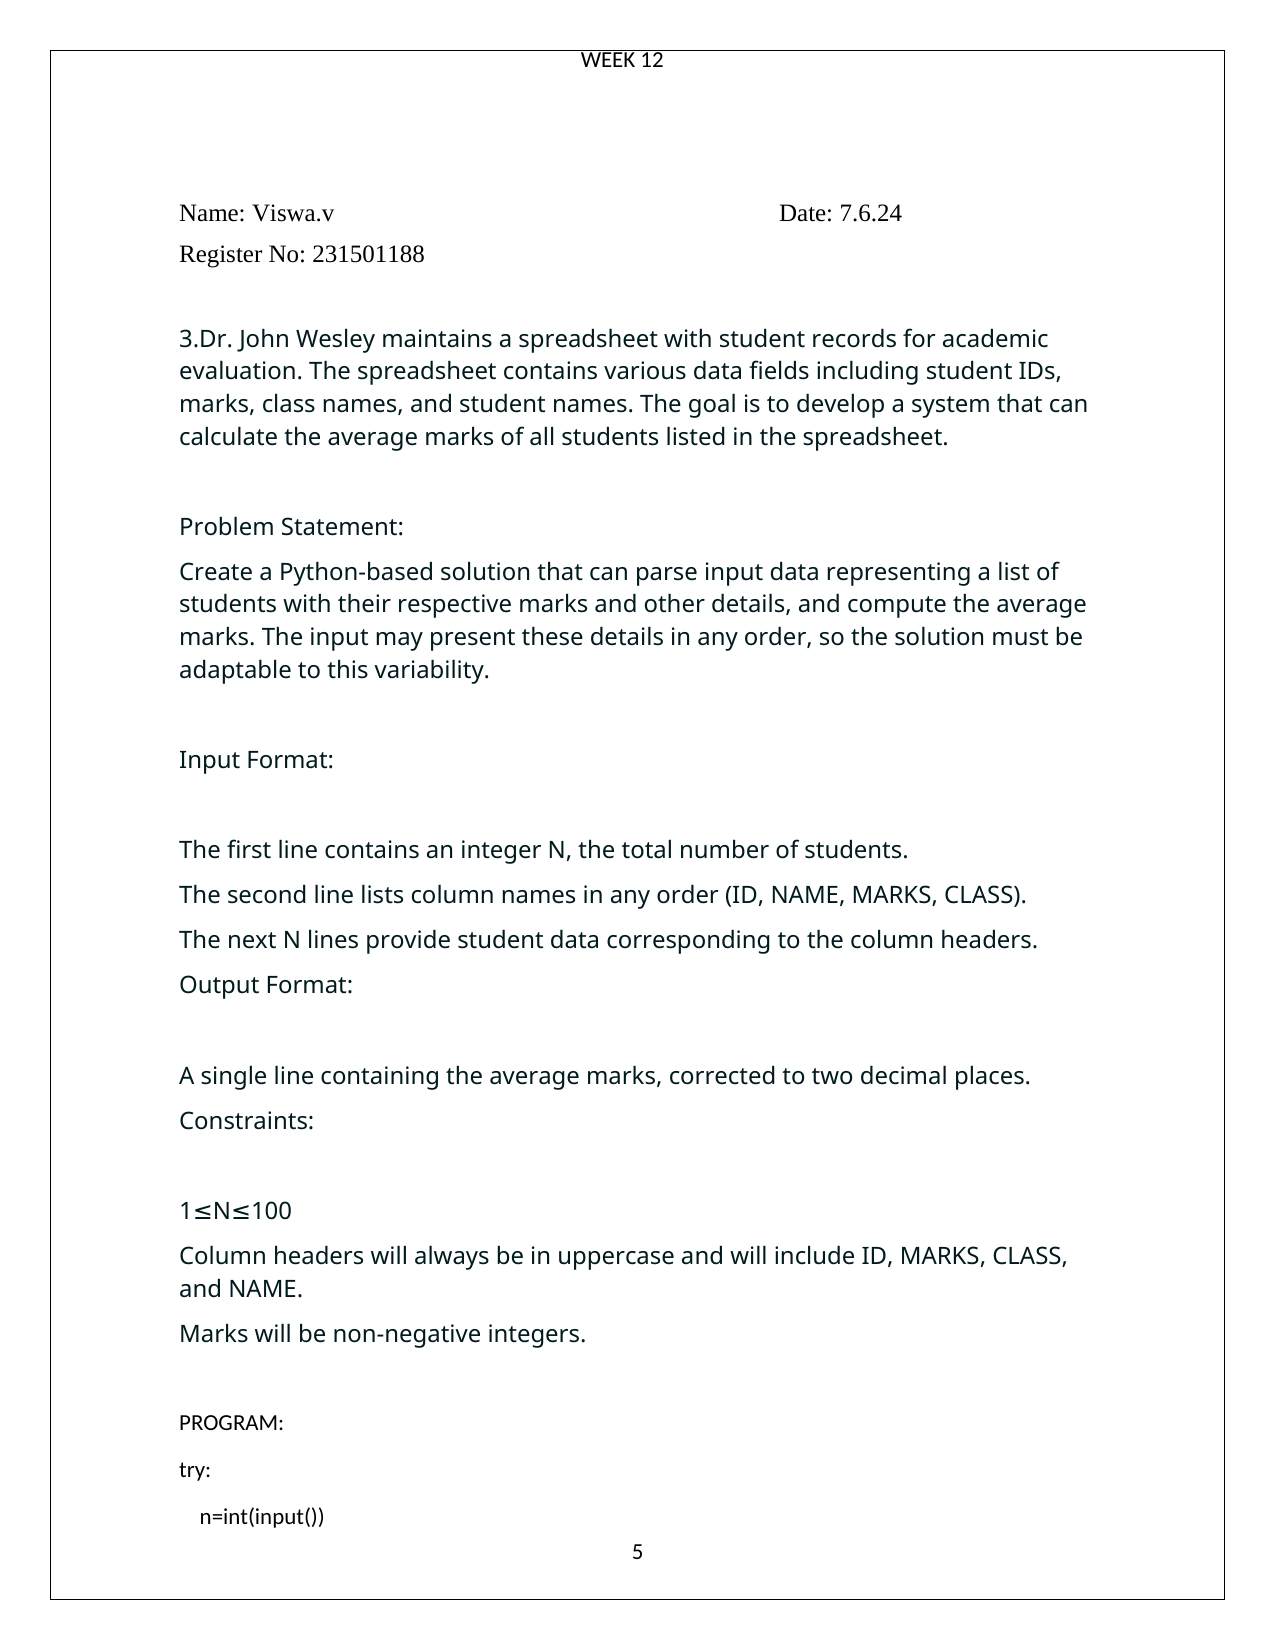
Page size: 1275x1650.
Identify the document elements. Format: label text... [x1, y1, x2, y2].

text Constraints: [179, 1103, 1096, 1136]
text Column headers will always be in uppercase and will include ID, MARKS, CLASS, and NAME. [179, 1239, 1096, 1304]
text n=int(input()) [179, 1502, 1096, 1530]
text Input Format: [179, 743, 1096, 775]
text Marks will be non-negative integers. [179, 1317, 1096, 1349]
text Output Format: [179, 968, 1096, 1001]
text Create a Python-based solution that can parse input data representing a list of students with their respective marks and other details, and compute the average marks. The input may present these details in any order, so the solution must be adaptable to this variability. [179, 555, 1096, 685]
text A single line containing the average marks, corrected to two decimal places. [179, 1058, 1096, 1091]
text The second line lists column names in any order (ID, NAME, MARKS, CLASS). [179, 878, 1096, 911]
text 3.Dr. John Wesley maintains a spreadsheet with student records for academic evaluation. The spreadsheet contains various data fields including student IDs, marks, class names, and student names. The goal is to develop a system that can calculate the average marks of all students listed in the spreadsheet. [179, 322, 1096, 452]
text Register No: 231501188 [179, 239, 1096, 268]
text 1≤N≤100 [179, 1194, 1096, 1226]
text Problem Statement: [179, 509, 1096, 542]
text Name: Viswa.v Date: 7.6.24 [179, 198, 1096, 227]
text The next N lines provide student data corresponding to the column headers. [179, 923, 1096, 956]
text try: [179, 1455, 1096, 1483]
text The first line contains an integer N, the total number of students. [179, 833, 1096, 866]
text PROGRAM: [179, 1408, 1096, 1437]
